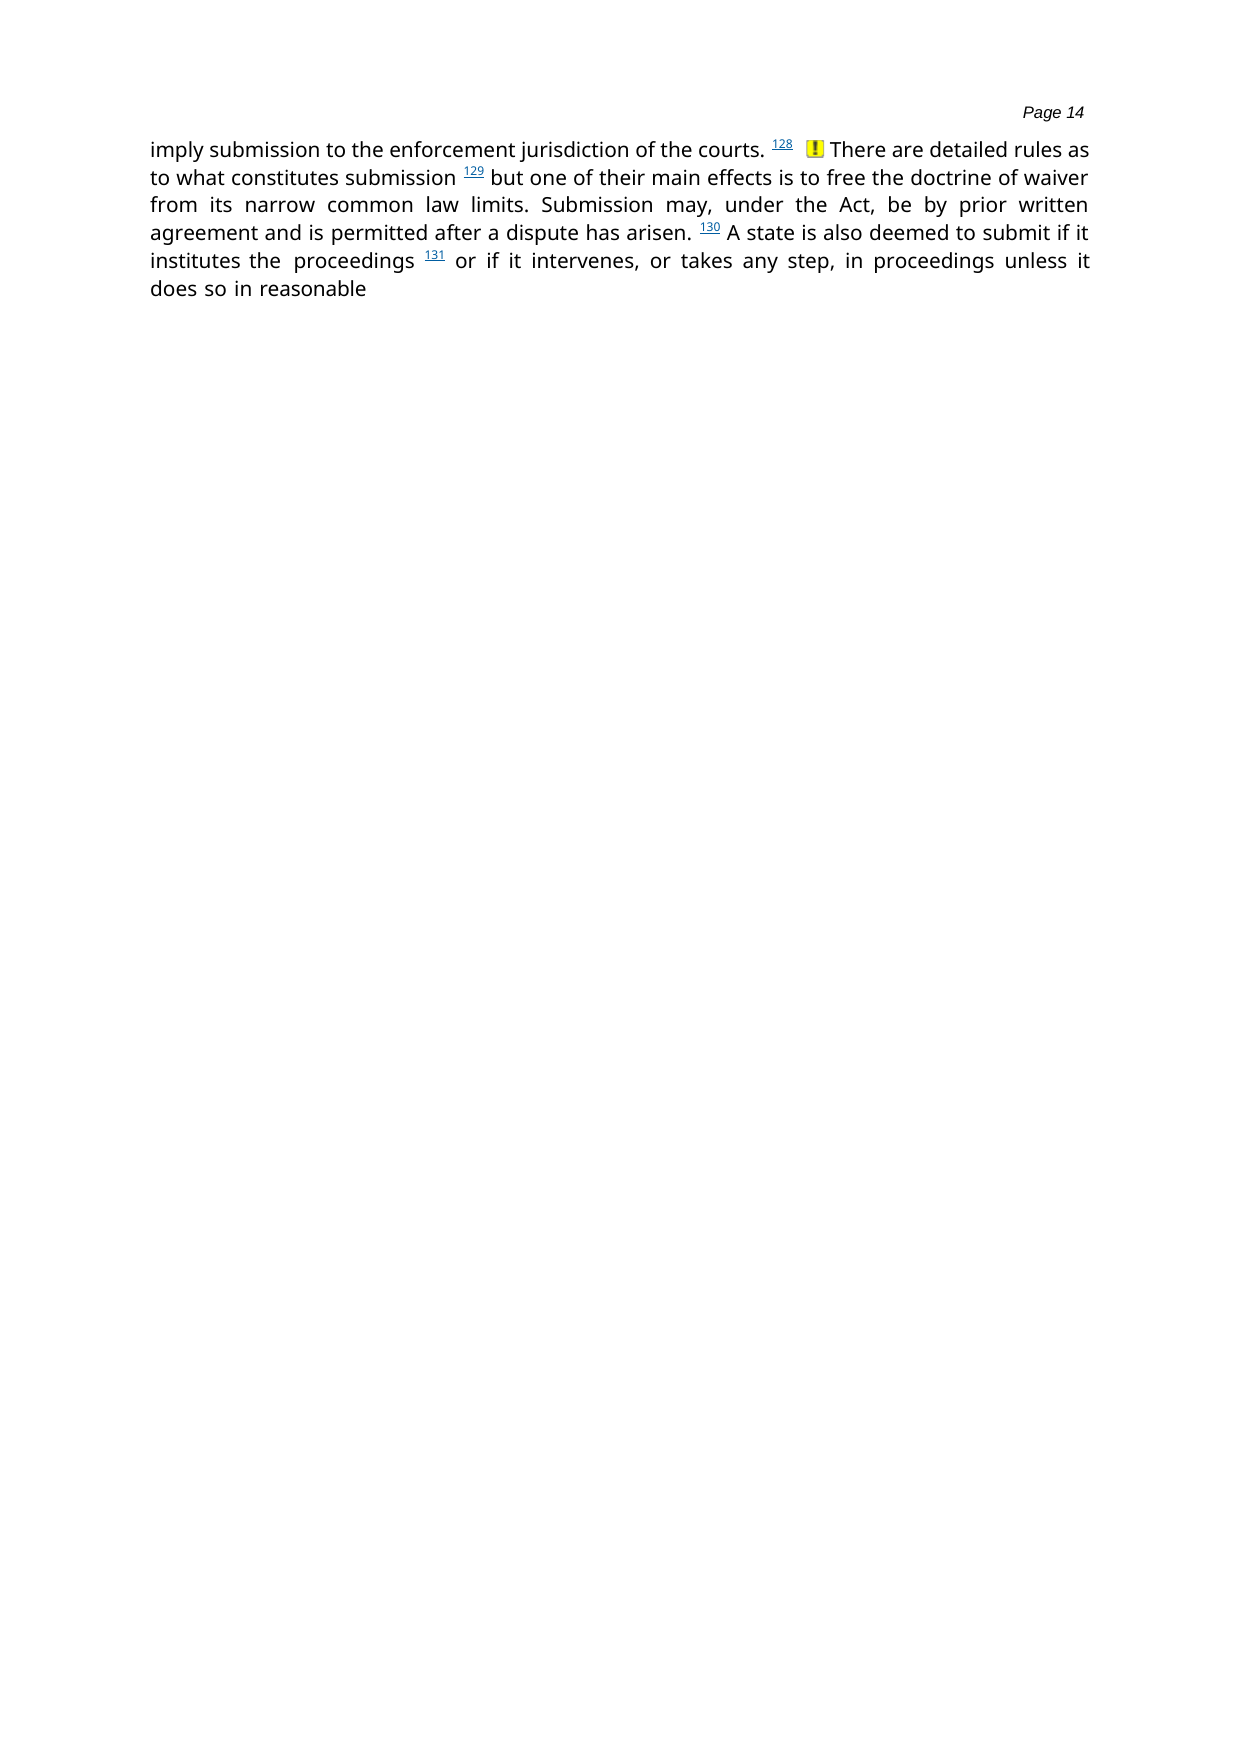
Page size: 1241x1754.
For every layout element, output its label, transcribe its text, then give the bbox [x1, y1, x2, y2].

picture [806, 140, 825, 158]
text imply submission to the enforcement jurisdiction of the courts. 128 There are detailed rules as to what constitutes submission 129 but one of their main effects is to free the doctrine of waiver from its narrow common law limits. Submission may, under the Act, be by prior written agreement and is permitted after a dispute has arisen. 130 A state is also deemed to submit if it institutes the proceedings 131 or if it intervenes, or takes any step, in proceedings unless it does so in reasonable [150, 135, 1090, 303]
